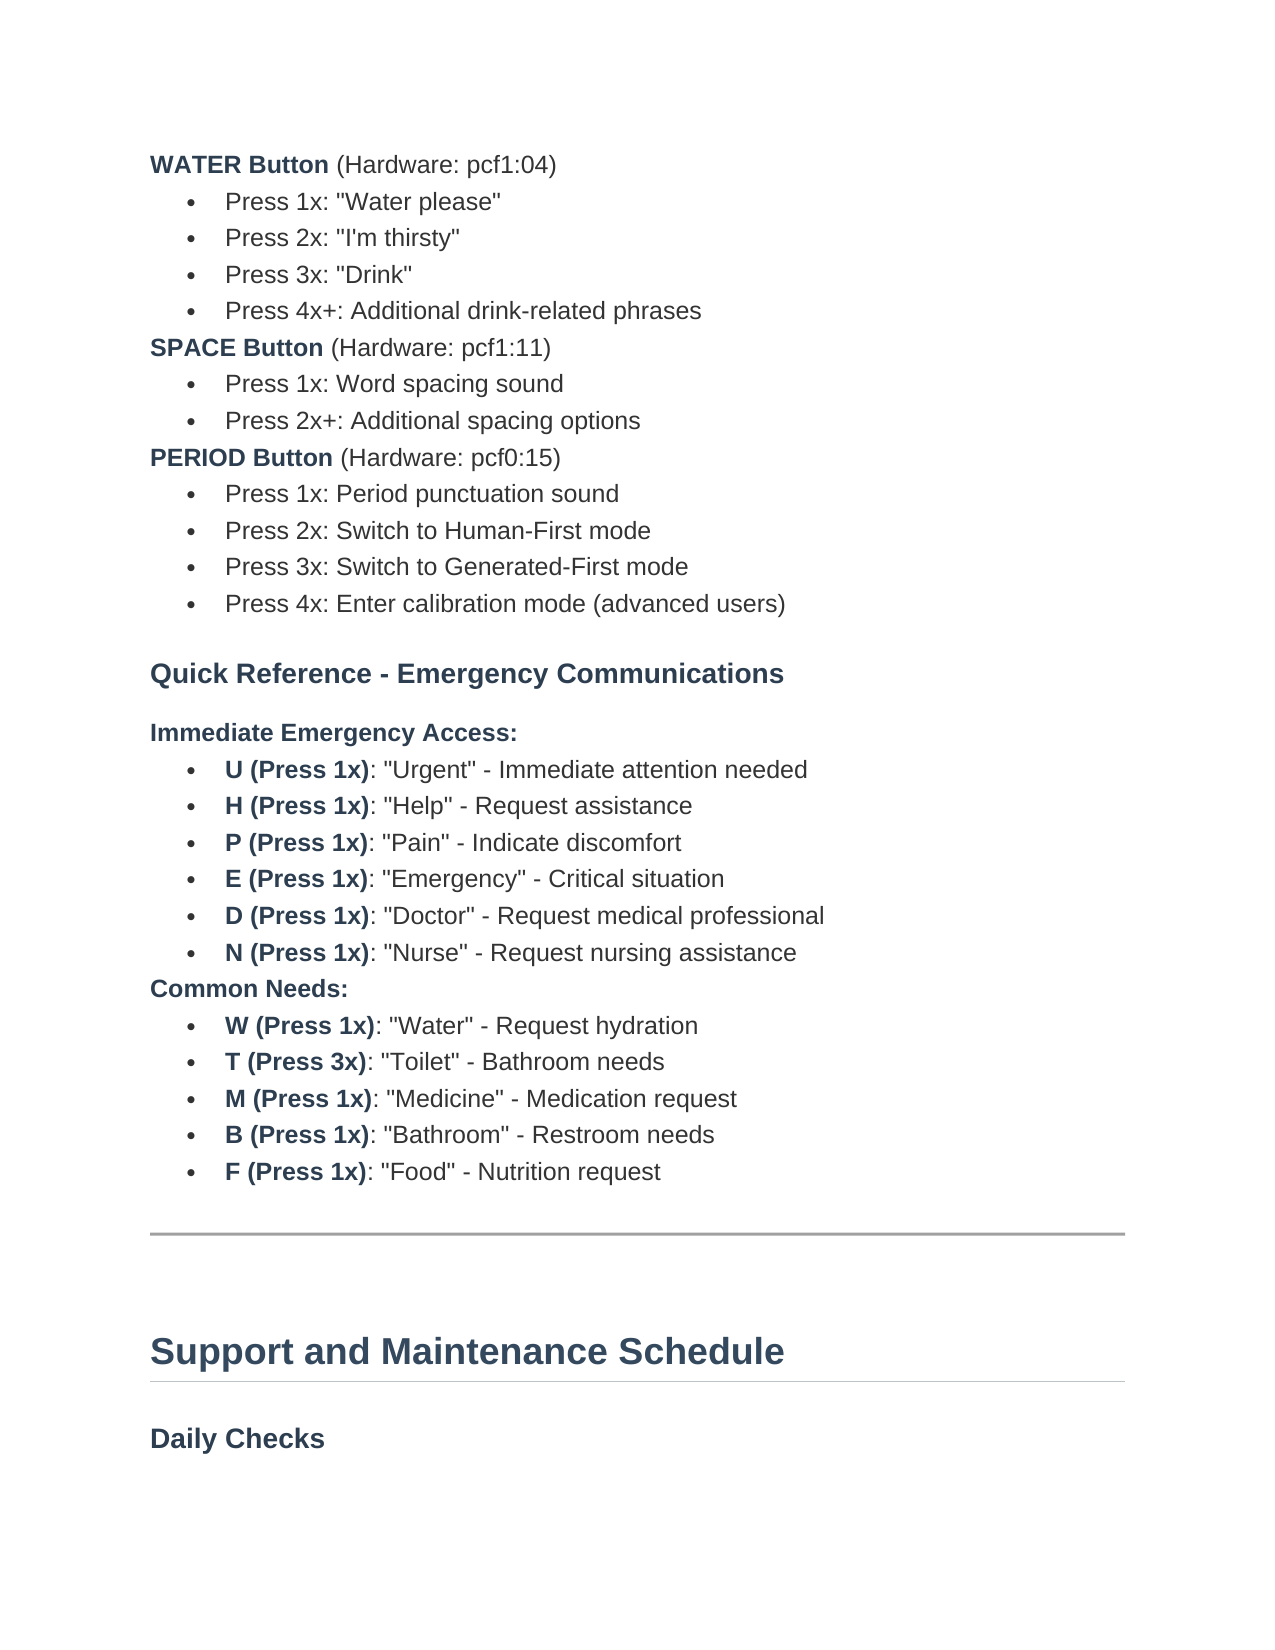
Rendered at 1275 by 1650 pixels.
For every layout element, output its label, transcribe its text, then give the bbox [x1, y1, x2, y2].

list Press 2x+: Additional spacing options [187, 406, 1125, 435]
text Immediate Emergency Access: [150, 718, 1125, 747]
list Press 1x: Word spacing sound [187, 369, 1125, 398]
subtitle Daily Checks [150, 1422, 1125, 1454]
list N (Press 1x): "Nurse" - Request nursing assistance [187, 937, 1125, 966]
list U (Press 1x): "Urgent" - Immediate attention needed [187, 755, 1125, 783]
list F (Press 1x): "Food" - Nutrition request [187, 1157, 1125, 1186]
text Common Needs: [150, 974, 1125, 1003]
list P (Press 1x): "Pain" - Indicate discomfort [187, 828, 1125, 857]
list Press 3x: Switch to Generated-First mode [187, 552, 1125, 581]
text WATER Button (Hardware: pcf1:04) [150, 150, 1125, 179]
list T (Press 3x): "Toilet" - Bathroom needs [187, 1047, 1125, 1076]
list M (Press 1x): "Medicine" - Medication request [187, 1084, 1125, 1112]
list D (Press 1x): "Doctor" - Request medical professional [187, 901, 1125, 930]
list B (Press 1x): "Bathroom" - Restroom needs [187, 1120, 1125, 1149]
subtitle Support and Maintenance Schedule [150, 1329, 1125, 1381]
list Press 4x+: Additional drink-related phrases [187, 296, 1125, 325]
list Press 1x: Period punctuation sound [187, 479, 1125, 508]
list H (Press 1x): "Help" - Request assistance [187, 791, 1125, 820]
text SPACE Button (Hardware: pcf1:11) [150, 333, 1125, 362]
list Press 1x: "Water please" [187, 187, 1125, 215]
list Press 3x: "Drink" [187, 260, 1125, 288]
list W (Press 1x): "Water" - Request hydration [187, 1011, 1125, 1039]
list Press 2x: "I'm thirsty" [187, 223, 1125, 252]
list Press 4x: Enter calibration mode (advanced users) [187, 589, 1125, 617]
list Press 2x: Switch to Human-First mode [187, 516, 1125, 544]
list E (Press 1x): "Emergency" - Critical situation [187, 864, 1125, 893]
text PERIOD Button (Hardware: pcf0:15) [150, 442, 1125, 471]
subtitle Quick Reference - Emergency Communications [150, 657, 1125, 689]
